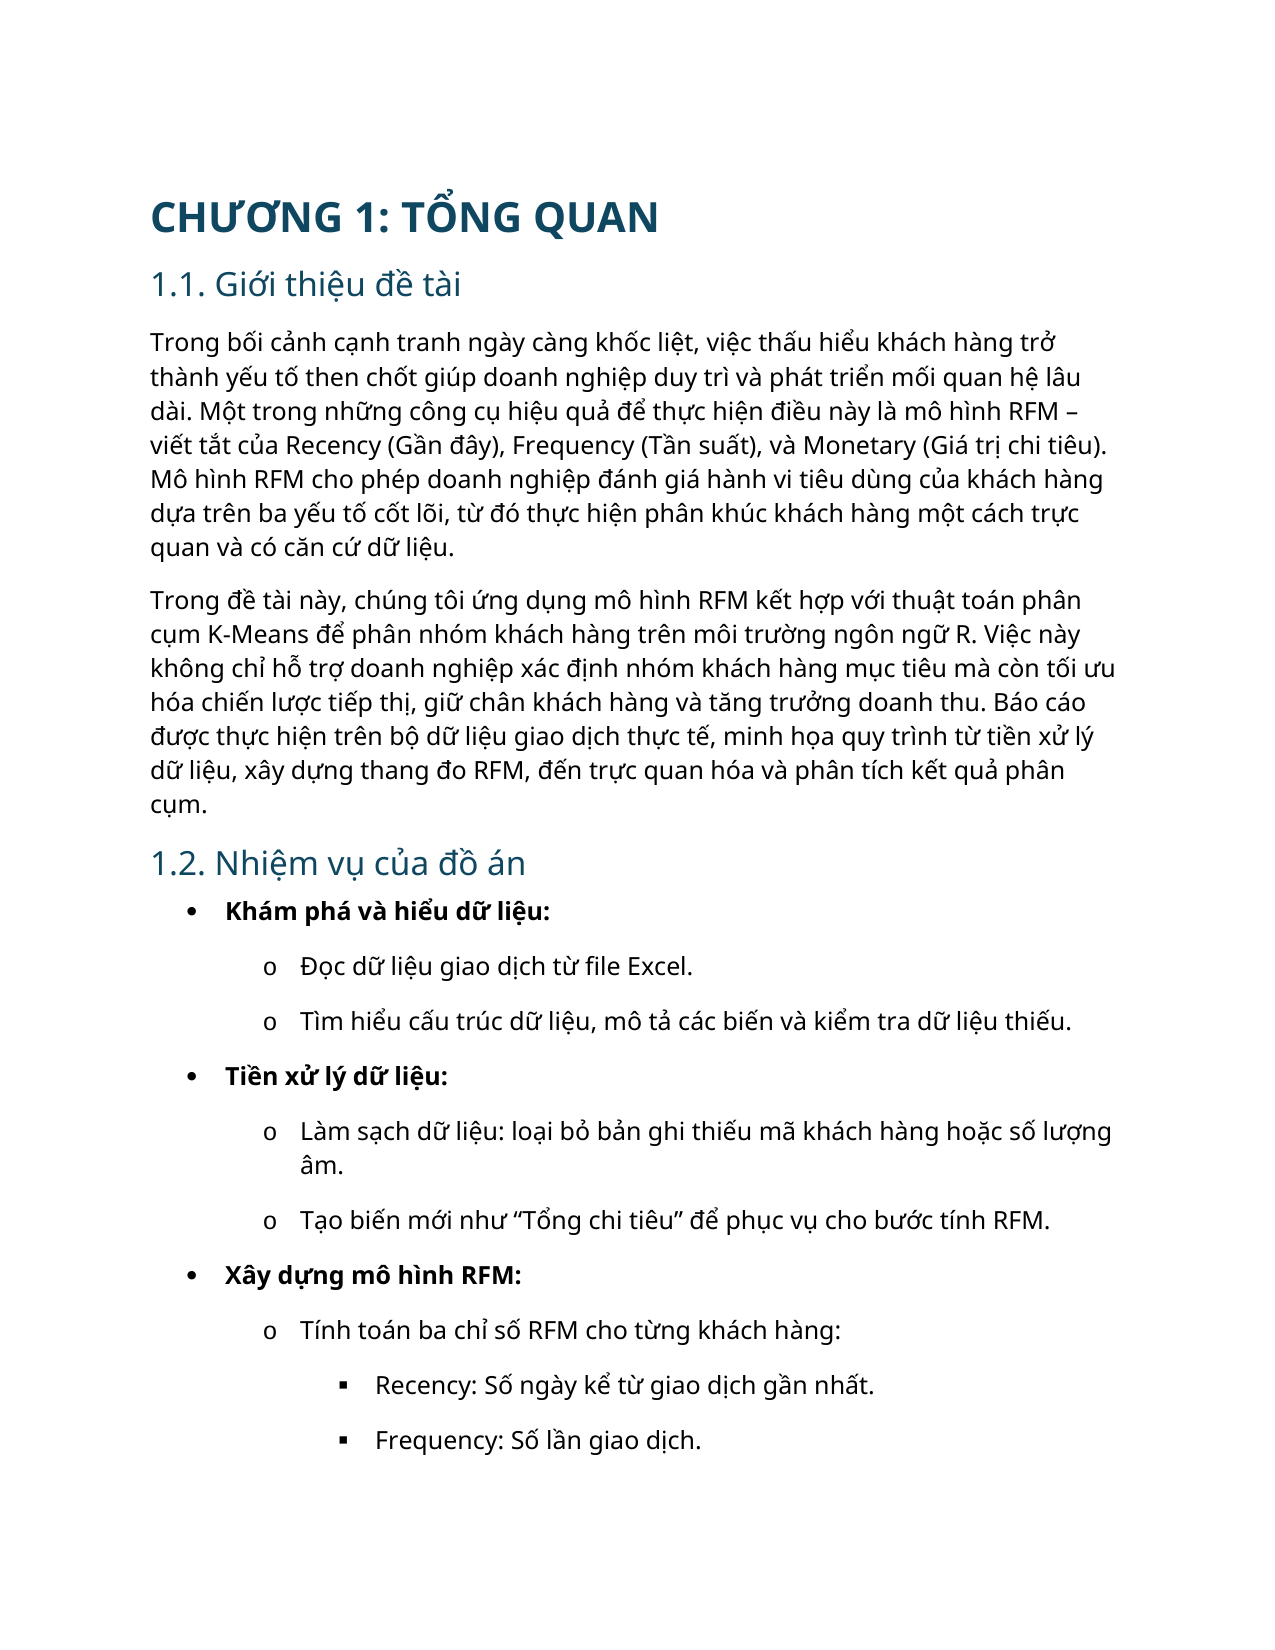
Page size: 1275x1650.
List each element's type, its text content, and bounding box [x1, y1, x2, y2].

list Đọc dữ liệu giao dịch từ file Excel. [262, 948, 1125, 982]
list Tạo biến mới như “Tổng chi tiêu” để phục vụ cho bước tính RFM. [262, 1202, 1125, 1237]
list Xây dựng mô hình RFM: [187, 1257, 1125, 1292]
text Trong bối cảnh cạnh tranh ngày càng khốc liệt, việc thấu hiểu khách hàng trở thành yếu tố then chốt giúp doanh nghiệp duy trì và phát triển mối quan hệ lâu dài. Một trong những công cụ hiệu quả để thực hiện điều này là mô hình RFM – viết tắt của Recency (Gần đây), Frequency (Tần suất), và Monetary (Giá trị chi tiêu). Mô hình RFM cho phép doanh nghiệp đánh giá hành vi tiêu dùng của khách hàng dựa trên ba yếu tố cốt lõi, từ đó thực hiện phân khúc khách hàng một cách trực quan và có căn cứ dữ liệu. [150, 325, 1125, 563]
list Tìm hiểu cấu trúc dữ liệu, mô tả các biến và kiểm tra dữ liệu thiếu. [262, 1003, 1125, 1037]
list Tiền xử lý dữ liệu: [187, 1058, 1125, 1092]
subtitle 1.1. Giới thiệu đề tài [150, 261, 1125, 306]
list Làm sạch dữ liệu: loại bỏ bản ghi thiếu mã khách hàng hoặc số lượng âm. [262, 1113, 1125, 1182]
list Recency: Số ngày kể từ giao dịch gần nhất. [337, 1367, 1125, 1402]
subtitle CHƯƠNG 1: TỔNG QUAN [150, 187, 1125, 244]
list Frequency: Số lần giao dịch. [337, 1422, 1125, 1456]
text Trong đề tài này, chúng tôi ứng dụng mô hình RFM kết hợp với thuật toán phân cụm K-Means để phân nhóm khách hàng trên môi trường ngôn ngữ R. Việc này không chỉ hỗ trợ doanh nghiệp xác định nhóm khách hàng mục tiêu mà còn tối ưu hóa chiến lược tiếp thị, giữ chân khách hàng và tăng trưởng doanh thu. Báo cáo được thực hiện trên bộ dữ liệu giao dịch thực tế, minh họa quy trình từ tiền xử lý dữ liệu, xây dựng thang đo RFM, đến trực quan hóa và phân tích kết quả phân cụm. [150, 582, 1125, 821]
subtitle 1.2. Nhiệm vụ của đồ án [150, 839, 1125, 885]
list Tính toán ba chỉ số RFM cho từng khách hàng: [262, 1312, 1125, 1347]
list Khám phá và hiểu dữ liệu: [187, 893, 1125, 927]
